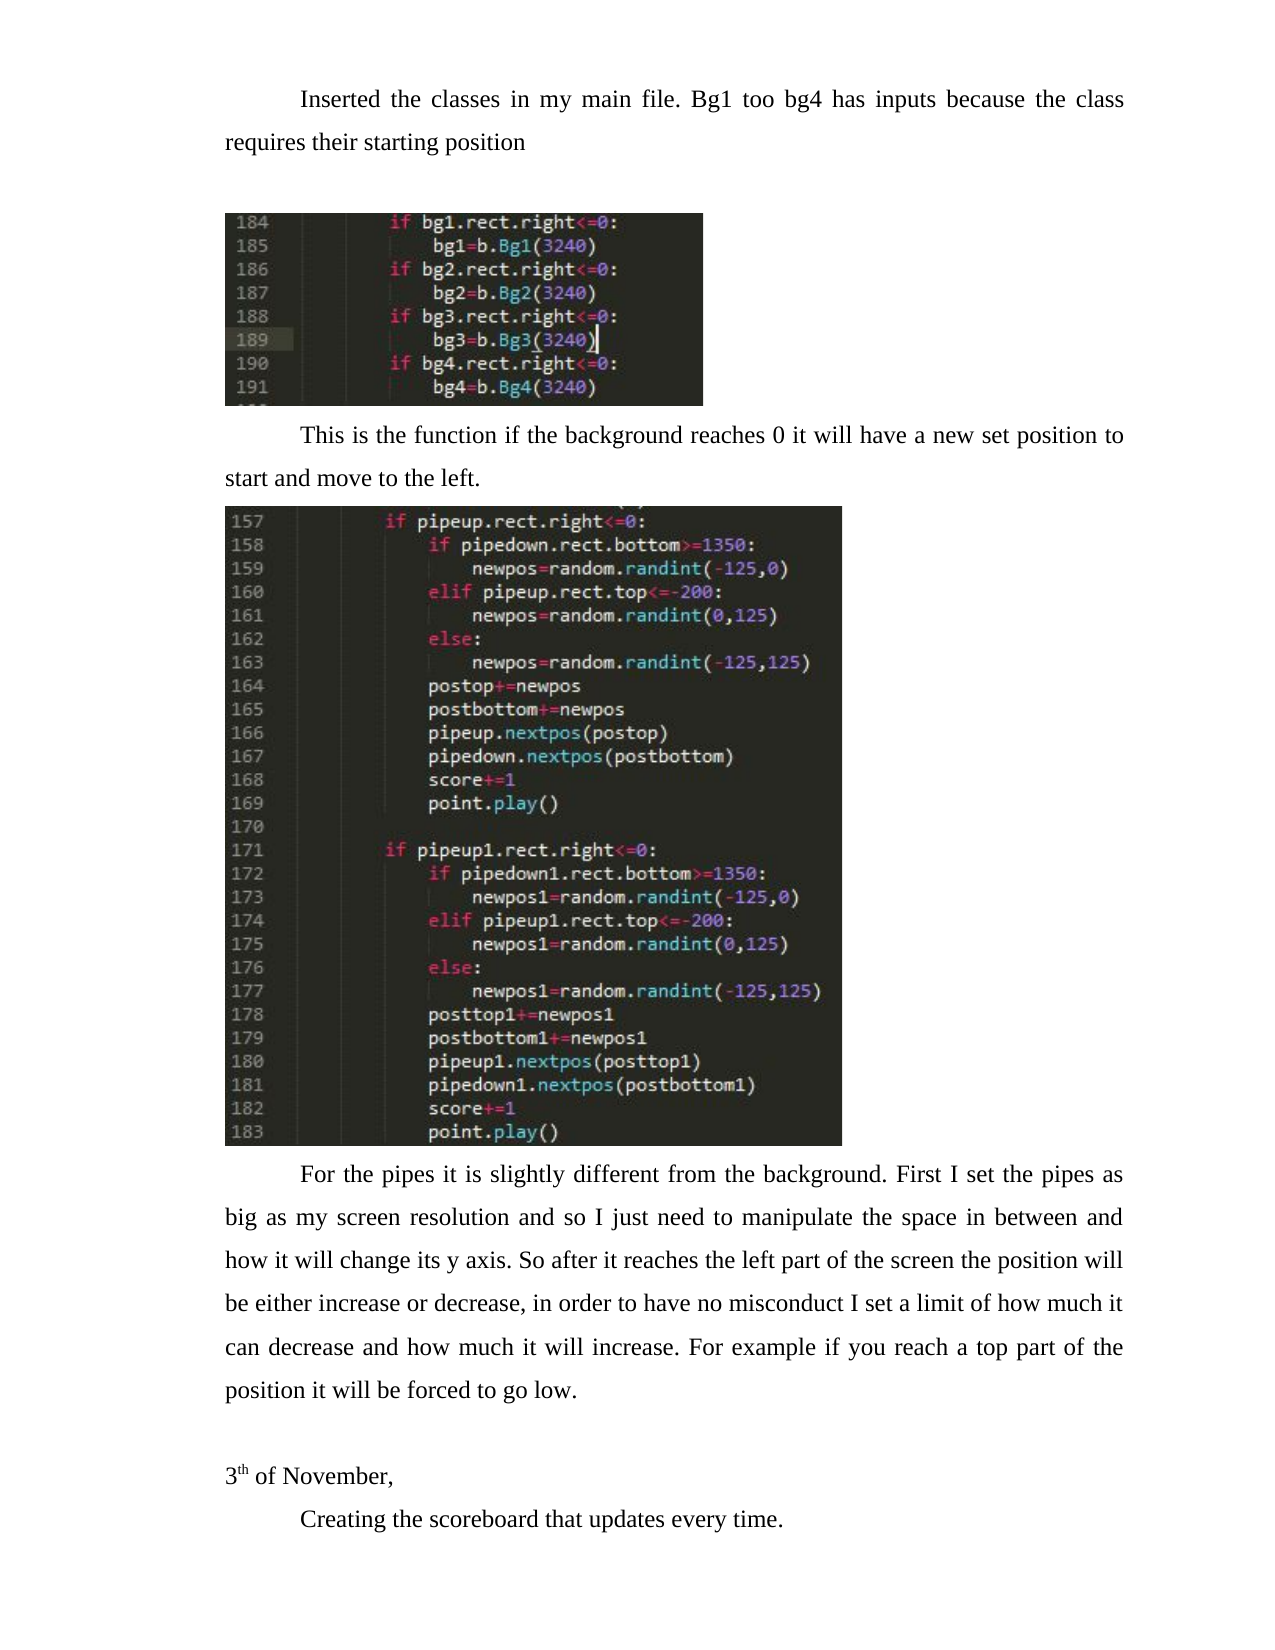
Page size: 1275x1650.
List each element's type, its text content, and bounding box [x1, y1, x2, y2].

picture [225, 213, 704, 406]
text Inserted the classes in my main file. Bg1 too bg4 has inputs because the class requires their starting position [225, 84, 1125, 156]
text Creating the scoreboard that updates every time. [225, 1504, 1125, 1533]
text This is the function if the background reaches 0 it will have a new set position to start and move to the left. [225, 420, 1125, 492]
picture [225, 506, 843, 1146]
text 3th of November, [225, 1461, 1125, 1490]
